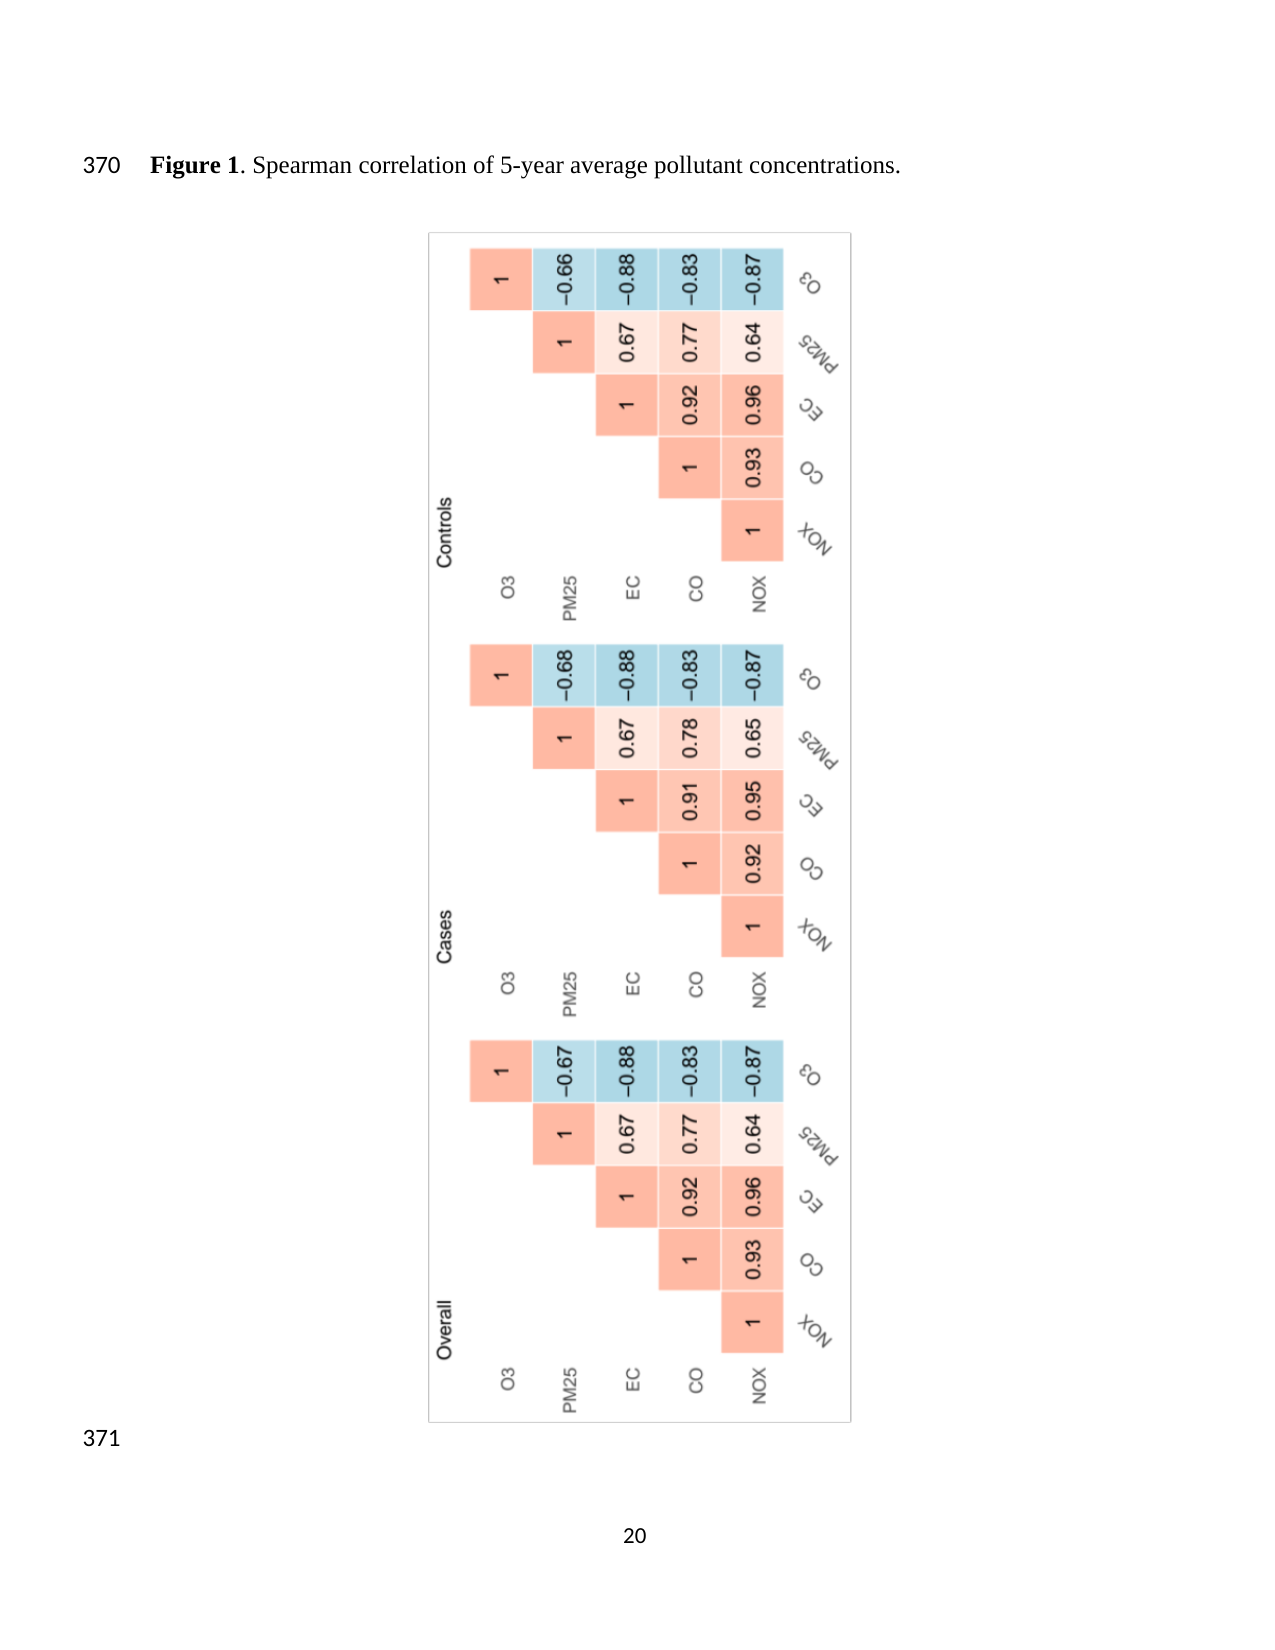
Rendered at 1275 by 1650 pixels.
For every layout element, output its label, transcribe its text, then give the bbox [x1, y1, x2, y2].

text Figure 1. Spearman correlation of 5-year average pollutant concentrations. [150, 150, 1125, 179]
